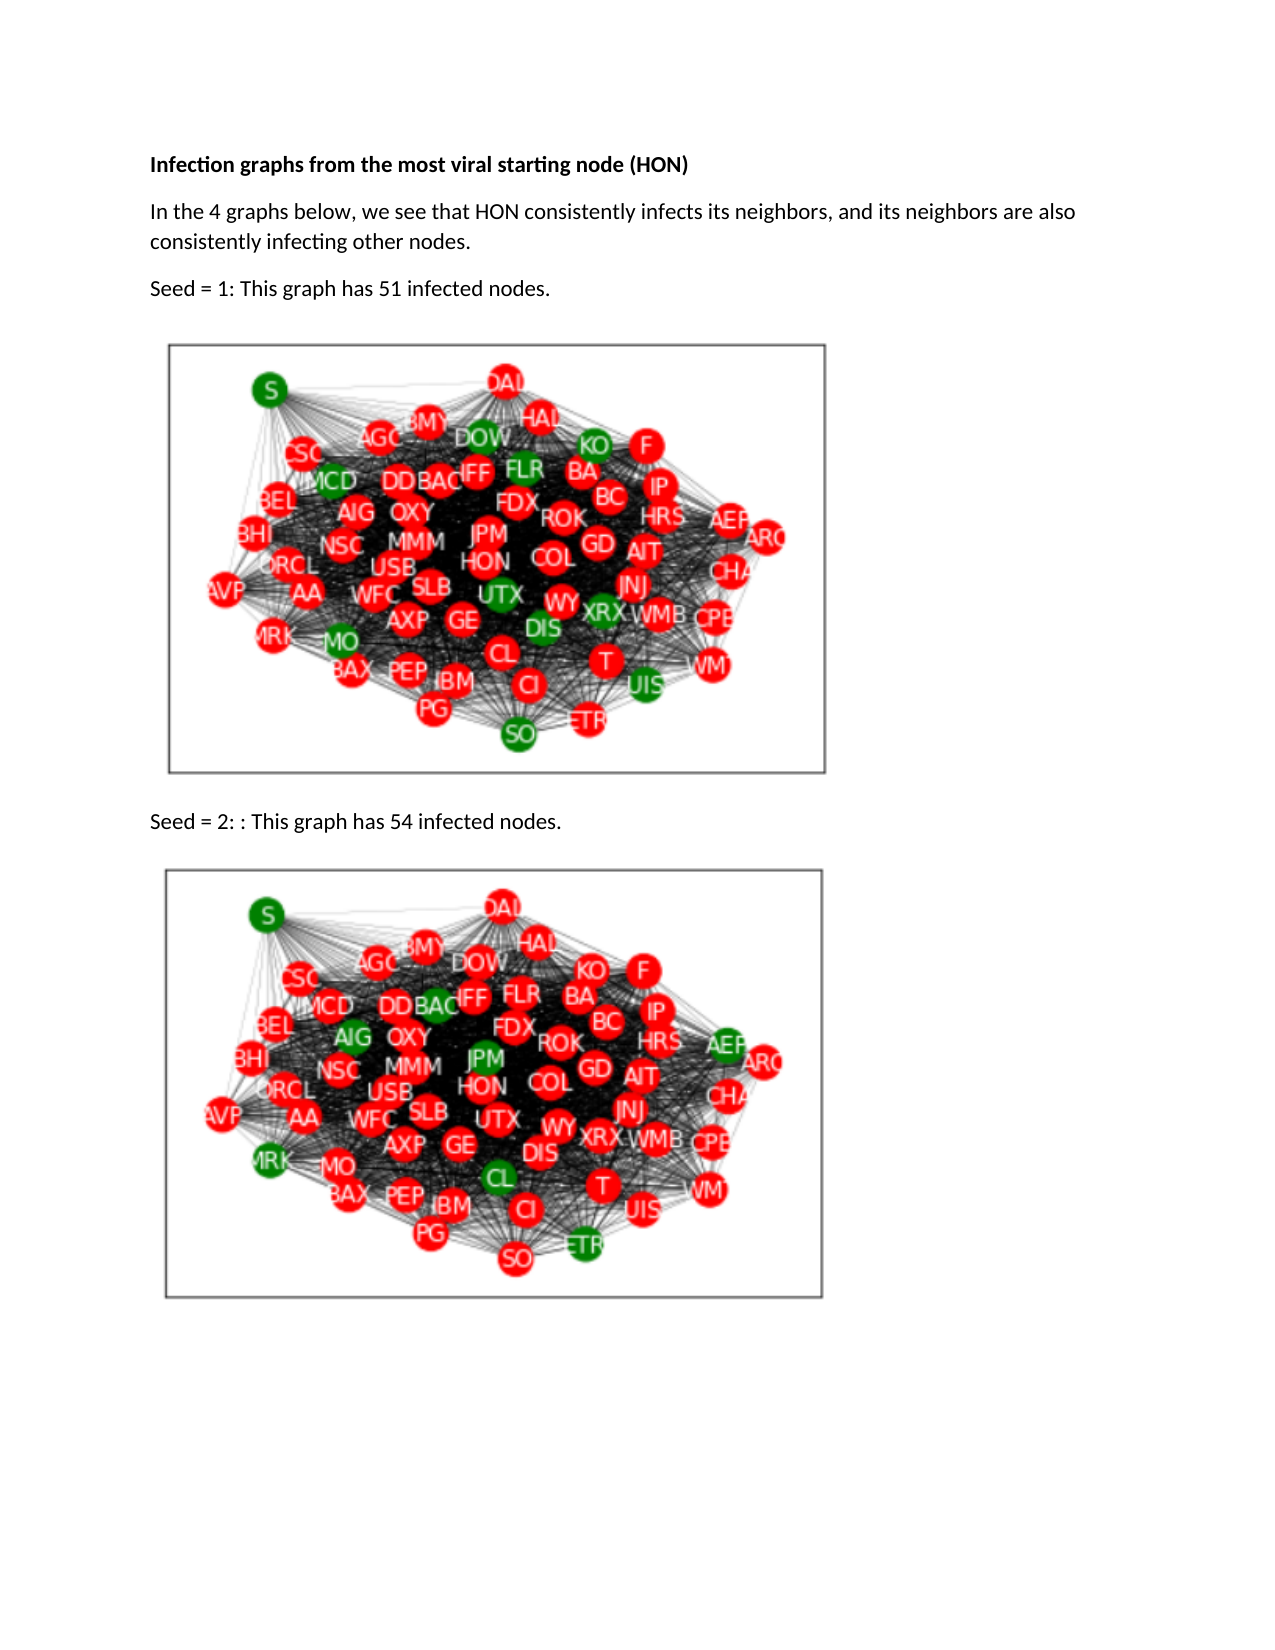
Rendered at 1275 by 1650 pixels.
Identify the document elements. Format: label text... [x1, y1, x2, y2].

text Seed = 2: : This graph has 54 infected nodes. [150, 807, 1125, 835]
text Infection graphs from the most viral starting node (HON) [150, 150, 1125, 178]
picture [150, 853, 841, 1315]
text Seed = 1: This graph has 51 infected nodes. [150, 274, 1125, 302]
text In the 4 graphs below, we see that HON consistently infects its neighbors, and its neighbors are also consistently infecting other nodes. [150, 197, 1125, 255]
picture [150, 320, 844, 789]
